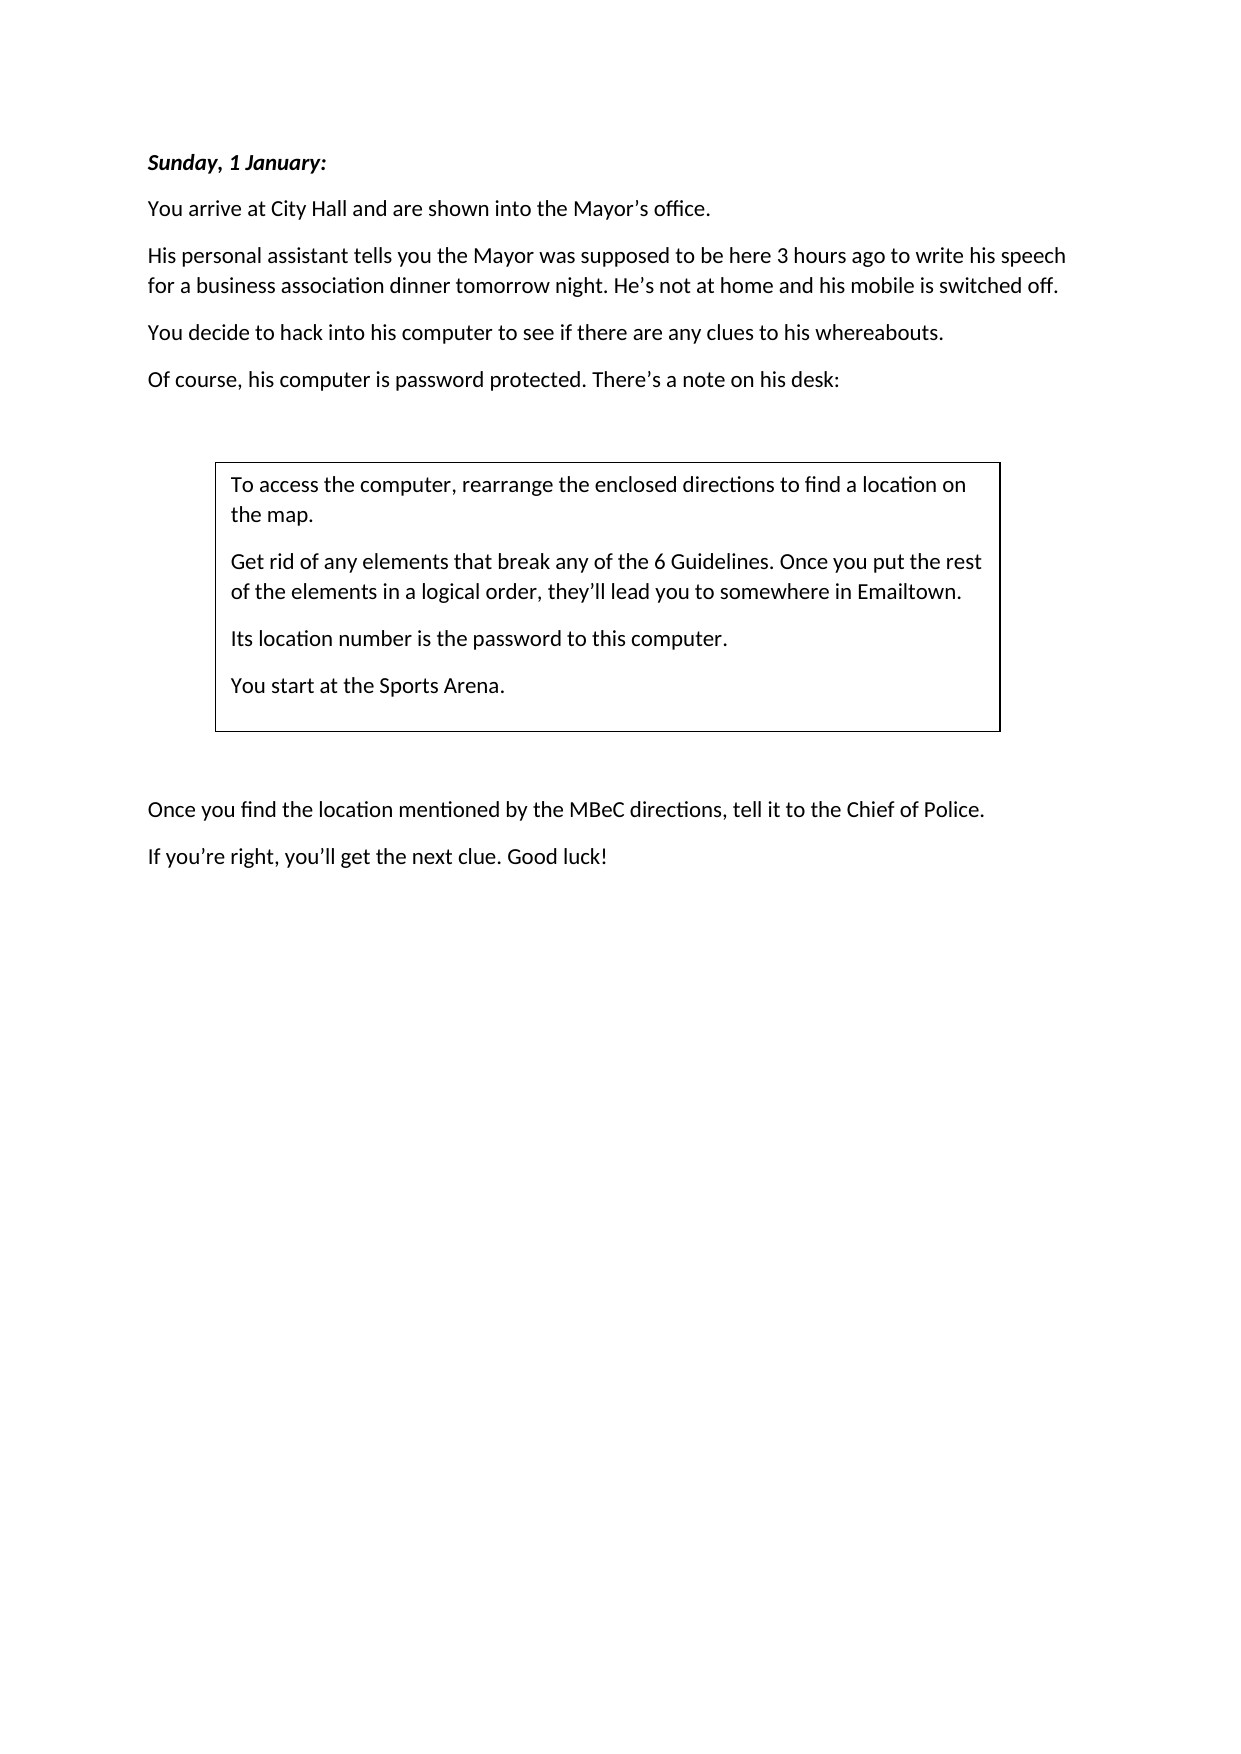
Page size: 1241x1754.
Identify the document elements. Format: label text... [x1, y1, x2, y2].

text You decide to hack into his computer to see if there are any clues to his whereabouts. [148, 318, 1093, 346]
text You arrive at City Hall and are shown into the Mayor’s office. [148, 194, 1093, 222]
text Sunday, 1 January: [148, 148, 1093, 176]
text His personal assistant tells you the Mayor was supposed to be here 3 hours ago to write his speech for a business association dinner tomorrow night. He’s not at home and his mobile is switched off. [148, 241, 1093, 299]
text Of course, his computer is password protected. There’s a note on his desk: [148, 365, 1093, 393]
text If you’re right, you’ll get the next clue. Good luck! [148, 842, 1093, 870]
text Once you find the location mentioned by the MBeC directions, tell it to the Chief of Police. [148, 795, 1093, 823]
